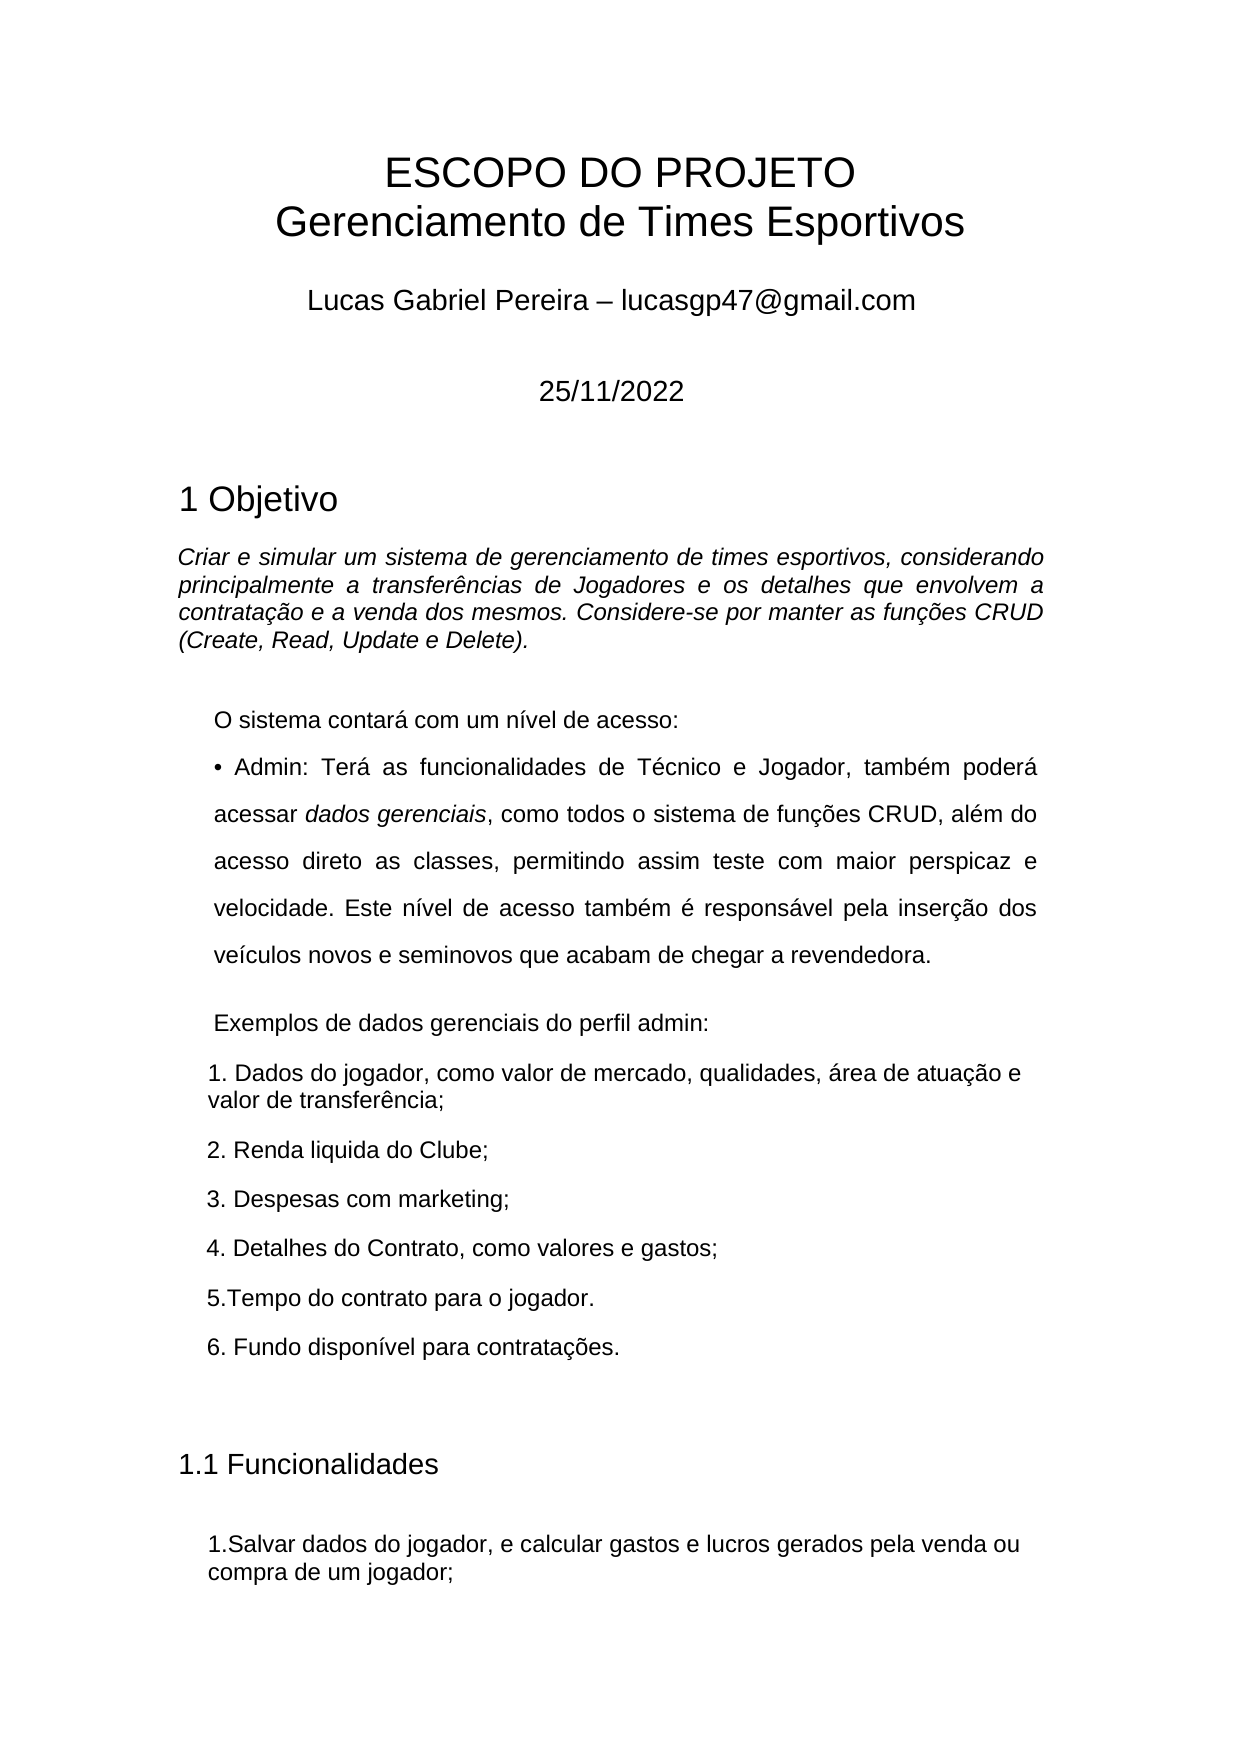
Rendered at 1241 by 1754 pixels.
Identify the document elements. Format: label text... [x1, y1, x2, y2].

text Lucas Gabriel Pereira – lucasgp47@gmail.com [199, 282, 1024, 316]
text 2. Renda liquida do Clube; [207, 1136, 1063, 1163]
text • Admin: Terá as funcionalidades de Técnico e Jogador, também poderá acessar dados gerenciais, como todos o sistema de funções CRUD, além do acesso direto as classes, permitindo assim teste com maior perspicaz e velocidade. Este nível de acesso também é responsável pela inserção dos veículos novos e seminovos que acabam de chegar a revendedora. [213, 753, 1038, 968]
text Criar e simular um sistema de gerenciamento de times esportivos, considerando principalmente a transferências de Jogadores e os detalhes que envolvem a contratação e a venda dos mesmos. Considere-se por manter as funções CRUD (Create, Read, Update e Delete). [177, 543, 1048, 653]
text 1 Objetivo [179, 478, 1063, 519]
text 5.Tempo do contrato para o jogador. [207, 1284, 1063, 1311]
text ESCOPO DO PROJETO [177, 148, 1063, 197]
text 3. Despesas com marketing; [206, 1185, 1063, 1213]
text 4. Detalhes do Contrato, como valores e gastos; [206, 1234, 1063, 1262]
text 6. Fundo disponível para contratações. [207, 1333, 1063, 1361]
text Exemplos de dados gerenciais do perfil admin: [213, 1009, 1063, 1037]
text 1.1 Funcionalidades [178, 1447, 1063, 1480]
text 1. Dados do jogador, como valor de mercado, qualidades, área de atuação e valor de transferência; [208, 1059, 1063, 1114]
text 1.Salvar dados do jogador, e calcular gastos e lucros gerados pela venda ou compra de um jogador; [208, 1530, 1047, 1585]
text O sistema contará com um nível de acesso: [213, 706, 1038, 733]
text Gerenciamento de Times Esportivos [177, 197, 1063, 246]
text 25/11/2022 [199, 373, 1024, 407]
